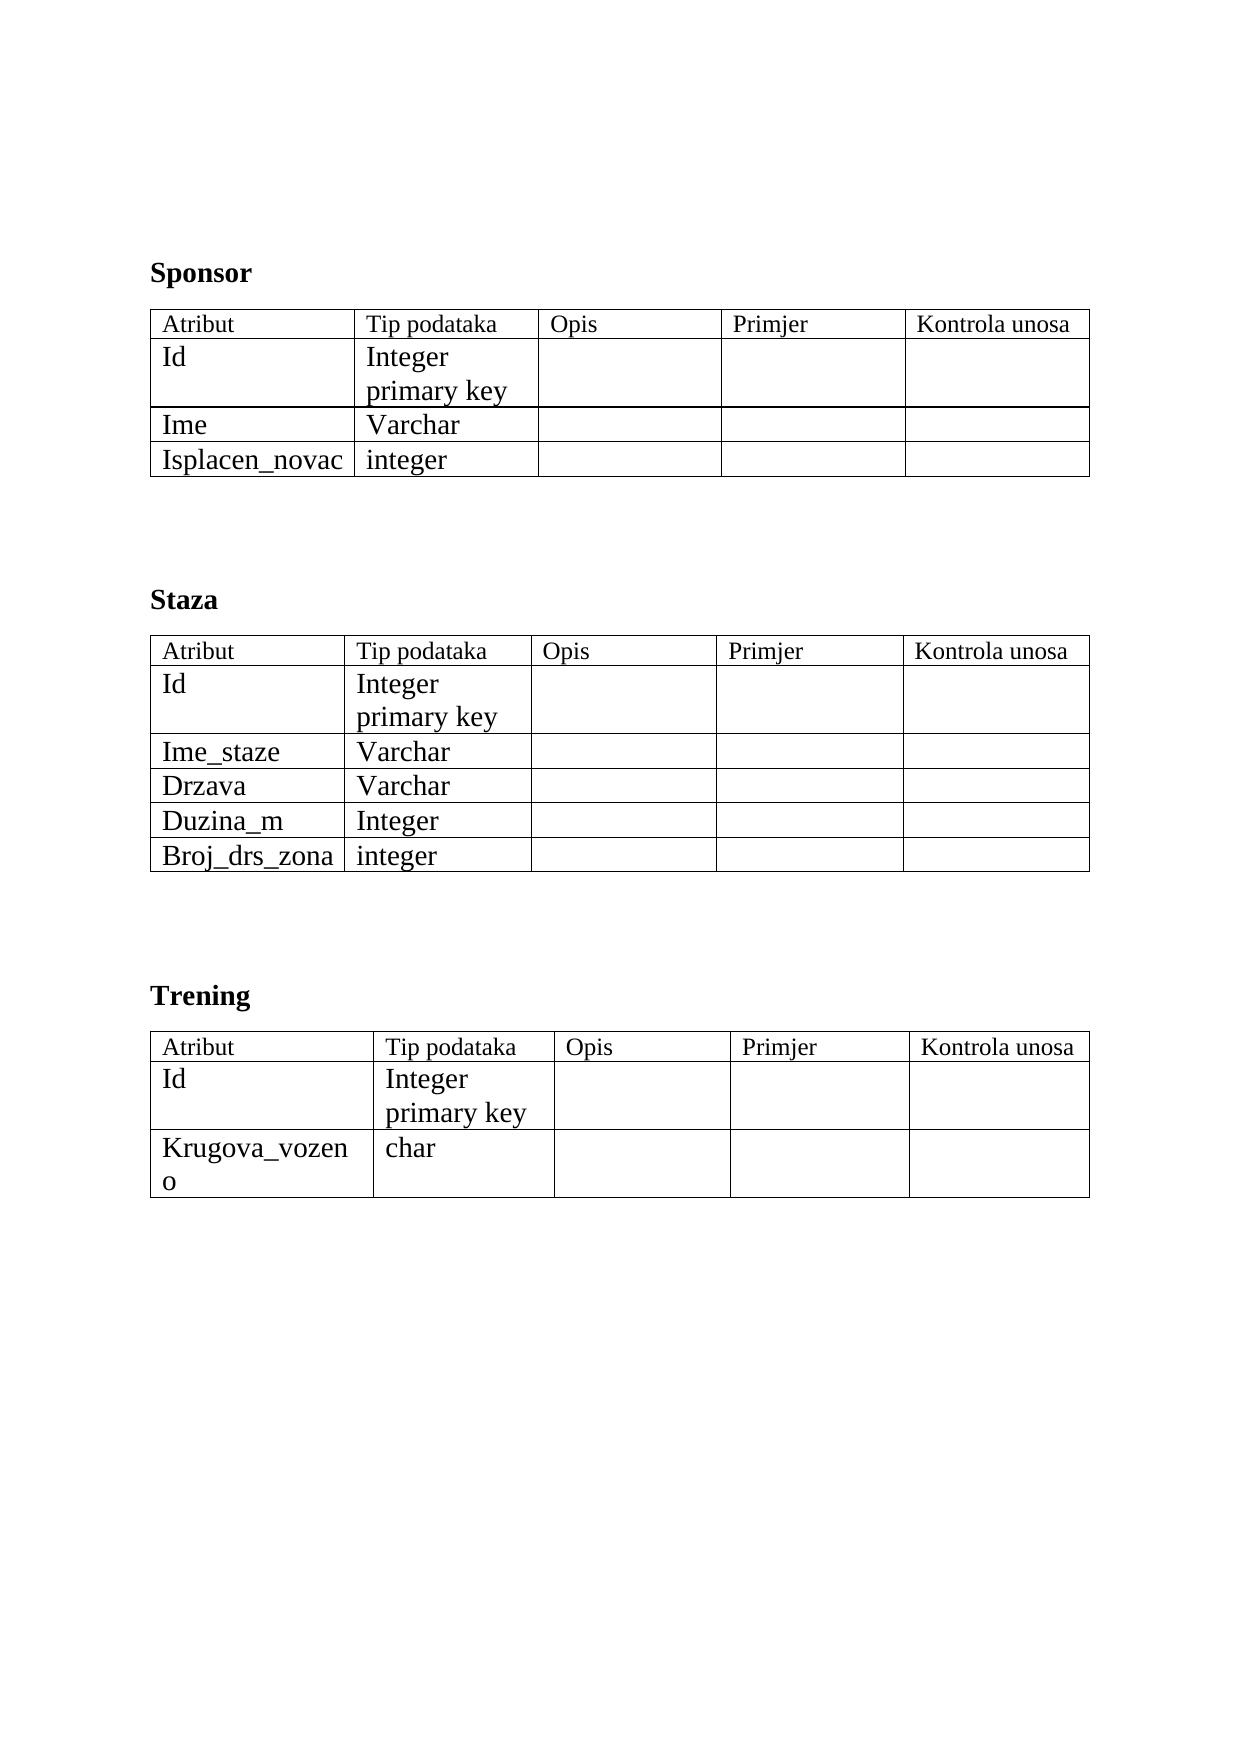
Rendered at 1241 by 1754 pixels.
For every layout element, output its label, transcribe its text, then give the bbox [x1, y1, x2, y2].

table_cell [539, 442, 721, 476]
table_cell Varchar [345, 769, 531, 802]
table_cell [906, 442, 1089, 476]
table_cell Broj_drs_zona [151, 838, 344, 871]
table_header Atribut [151, 636, 344, 665]
table_header Opis [539, 310, 721, 338]
table_cell Integer [345, 803, 531, 837]
table_header Tip podataka [345, 636, 531, 665]
table_cell [532, 666, 716, 733]
table_cell [904, 666, 1089, 733]
table_cell [910, 1062, 1089, 1129]
table_cell [555, 1062, 730, 1129]
table_cell integer [345, 838, 531, 871]
table_cell Duzina_m [151, 803, 344, 837]
text Trening [150, 978, 1090, 1011]
table_cell Integer primary key [345, 666, 531, 733]
table_header Kontrola unosa [910, 1032, 1089, 1061]
text Staza [150, 582, 1090, 616]
table_cell Krugova_vozeno [151, 1130, 373, 1197]
table_cell [717, 734, 903, 767]
table_cell [731, 1130, 909, 1197]
table_cell [731, 1062, 909, 1129]
table_cell Varchar [355, 408, 538, 441]
table_cell [904, 734, 1089, 767]
table_cell [722, 408, 905, 441]
table_header Tip podataka [355, 310, 538, 338]
table_cell [906, 408, 1089, 441]
table_header Atribut [151, 1032, 373, 1061]
table_cell [717, 769, 903, 802]
table_cell [539, 408, 721, 441]
table_cell Ime_staze [151, 734, 344, 767]
table_header Kontrola unosa [904, 636, 1089, 665]
table_cell [904, 838, 1089, 871]
table_cell [717, 803, 903, 837]
table_cell Integer primary key [355, 339, 538, 406]
table_cell Isplacen_novac [151, 442, 354, 476]
table_cell [910, 1130, 1089, 1197]
table_cell [555, 1130, 730, 1197]
table_cell Id [151, 666, 344, 733]
table_cell [904, 803, 1089, 837]
table_cell [532, 803, 716, 837]
table_header Primjer [731, 1032, 909, 1061]
table_cell Id [151, 1062, 373, 1129]
table_cell [532, 769, 716, 802]
text Sponsor [150, 256, 1090, 289]
table_cell Ime [151, 408, 354, 441]
table_header Kontrola unosa [906, 310, 1089, 338]
table_cell Varchar [345, 734, 531, 767]
table_header Tip podataka [374, 1032, 554, 1061]
table_cell [906, 339, 1089, 406]
table_cell Integer primary key [374, 1062, 554, 1129]
table_cell [532, 734, 716, 767]
table_header Opis [555, 1032, 730, 1061]
table_cell [717, 838, 903, 871]
table_cell char [374, 1130, 554, 1197]
table_header Primjer [717, 636, 903, 665]
table_cell Drzava [151, 769, 344, 802]
table_cell [722, 339, 905, 406]
table_cell [904, 769, 1089, 802]
table_cell [717, 666, 903, 733]
table_header Opis [532, 636, 716, 665]
table_cell [539, 339, 721, 406]
table_header Primjer [722, 310, 905, 338]
table_cell Id [151, 339, 354, 406]
table_cell [532, 838, 716, 871]
table_header Atribut [151, 310, 354, 338]
table_cell [722, 442, 905, 476]
table_cell integer [355, 442, 538, 476]
